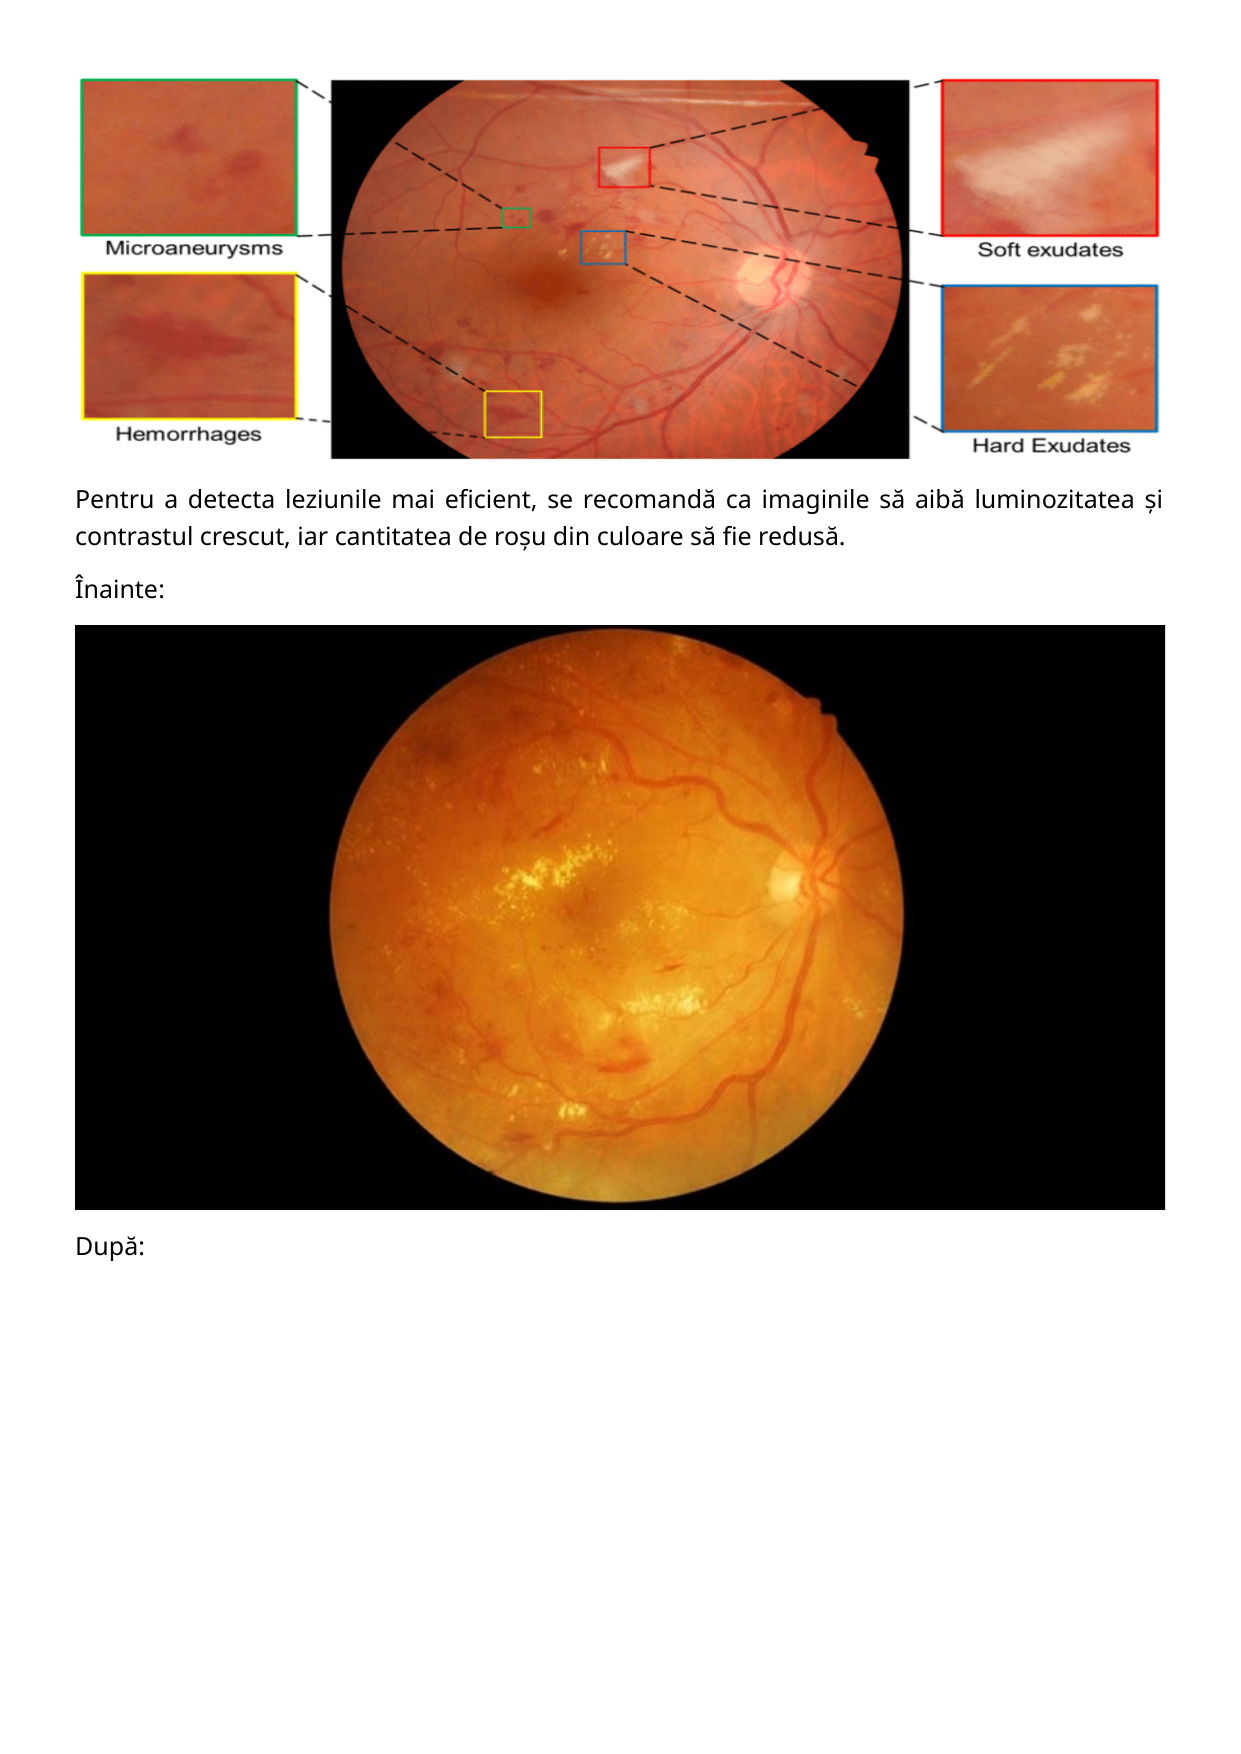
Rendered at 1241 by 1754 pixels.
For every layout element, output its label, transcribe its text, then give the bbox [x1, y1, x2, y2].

text Înainte: [75, 572, 1165, 606]
text După: [75, 1229, 1165, 1263]
text Pentru a detecta leziunile mai eficient, se recomandă ca imaginile să aibă luminozitatea și contrastul crescut, iar cantitatea de roșu din culoare să fie redusă. [75, 482, 1165, 552]
picture [75, 625, 1166, 1210]
picture [75, 75, 1166, 463]
